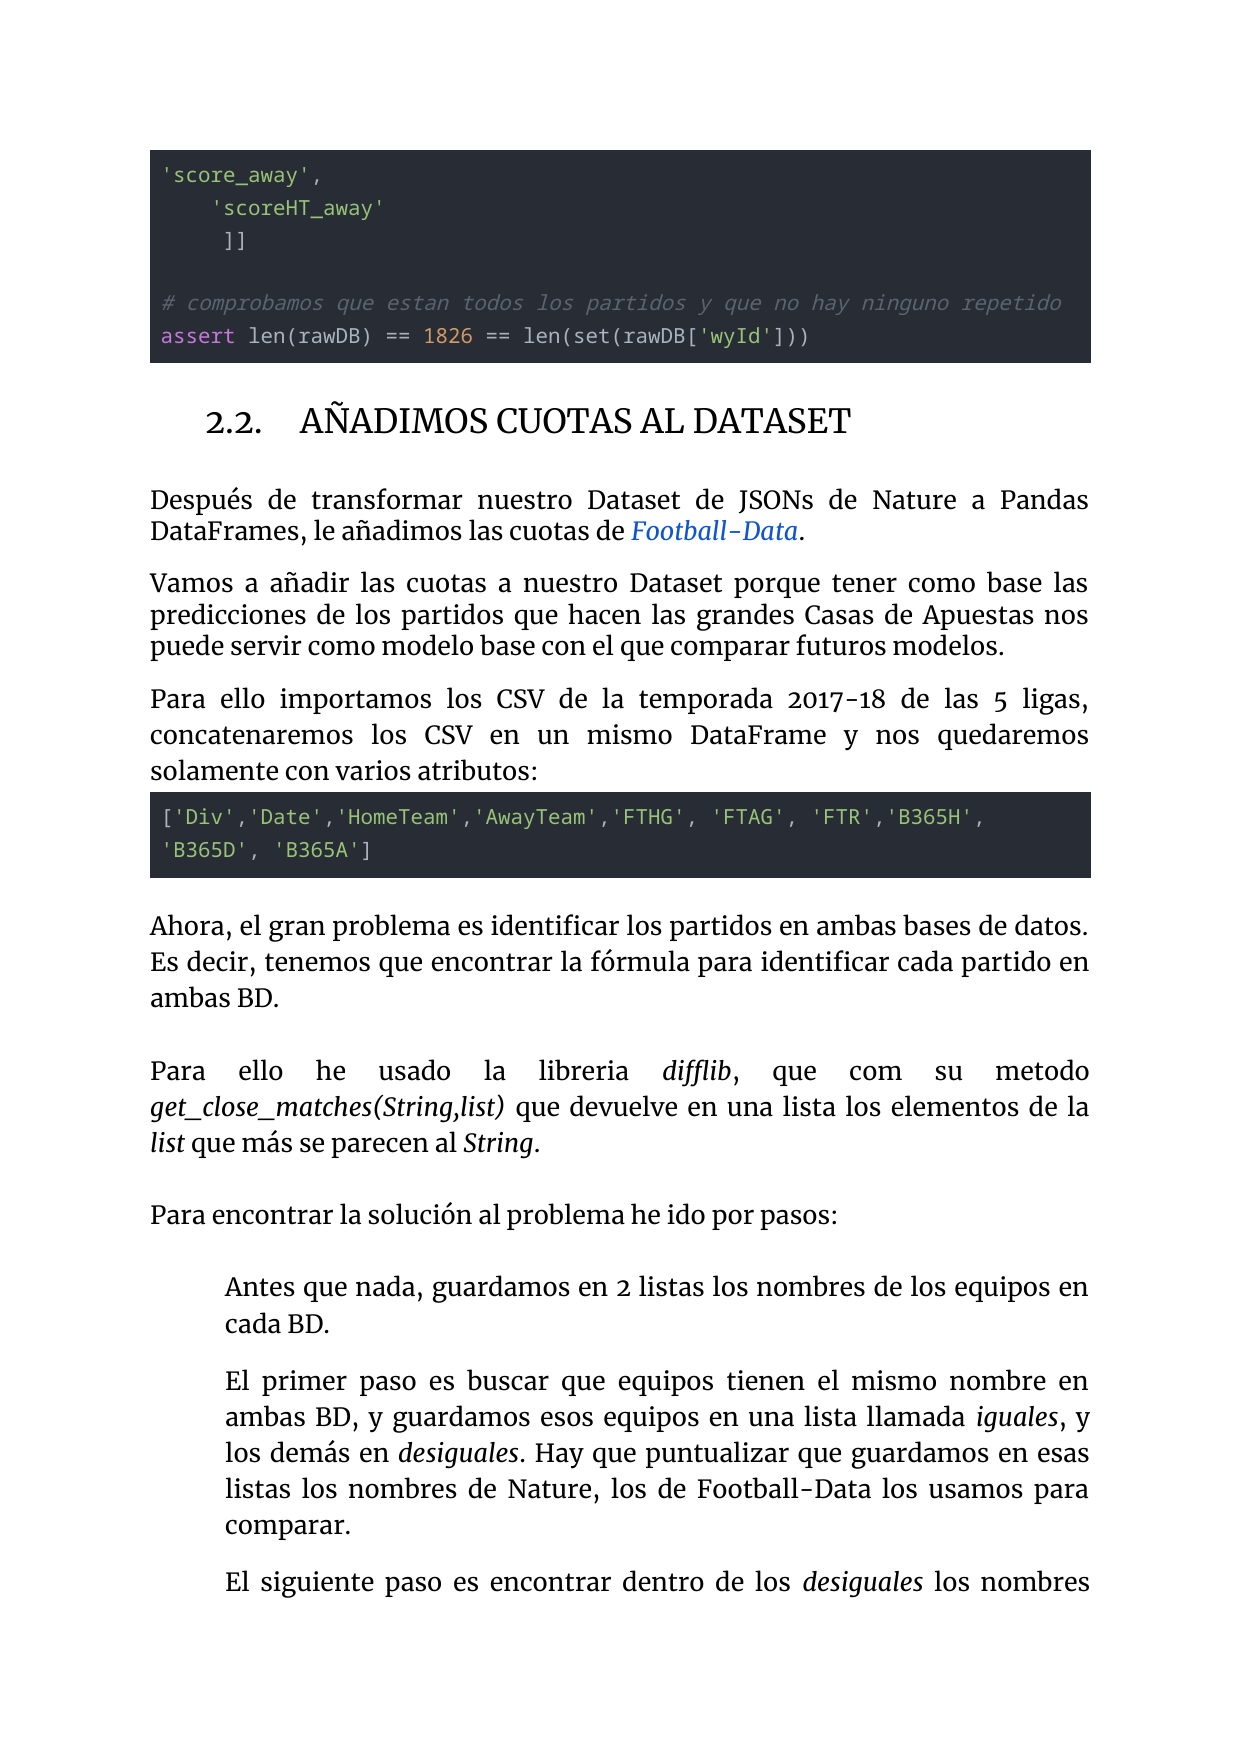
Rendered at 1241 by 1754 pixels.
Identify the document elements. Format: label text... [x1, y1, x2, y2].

table_header ['Div','Date','HomeTeam','AwayTeam','FTHG', 'FTAG', 'FTR','B365H', 'B365D', 'B365A'] [150, 792, 1091, 878]
text Para ello importamos los CSV de la temporada 2017-18 de las 5 ligas, concatenaremos los CSV en un mismo DataFrame y nos quedaremos solamente con varios atributos: [150, 683, 1090, 787]
subtitle AÑADIMOS CUOTAS AL DATASET [262, 401, 1090, 443]
text Antes que nada, guardamos en 2 listas los nombres de los equipos en cada BD. [225, 1272, 1090, 1340]
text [225, 1567, 1090, 1598]
text Ahora, el gran problema es identificar los partidos en ambas bases de datos. Es decir, tenemos que encontrar la fórmula para identificar cada partido en ambas BD. [150, 911, 1090, 1014]
text Para ello he usado la libreria difflib, que com su metodo get_close_matches(String,list) que devuelve en una lista los elementos de la list que más se parecen al String. [150, 1055, 1090, 1159]
text Para encontrar la solución al problema he ido por pasos: [150, 1200, 1090, 1231]
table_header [150, 150, 1091, 363]
text Después de transformar nuestro Dataset de JSONs de Nature a Pandas DataFrames, le añadimos las cuotas de Football-Data. [150, 484, 1090, 547]
text Vamos a añadir las cuotas a nuestro Dataset porque tener como base las predicciones de los partidos que hacen las grandes Casas de Apuestas nos puede servir como modelo base con el que comparar futuros modelos. [150, 568, 1090, 663]
text El primer paso es buscar que equipos tienen el mismo nombre en ambas BD, y guardamos esos equipos en una lista llamada iguales, y los demás en desiguales. Hay que puntualizar que guardamos en esas listas los nombres de Nature, los de Football-Data los usamos para comparar. [225, 1365, 1090, 1541]
